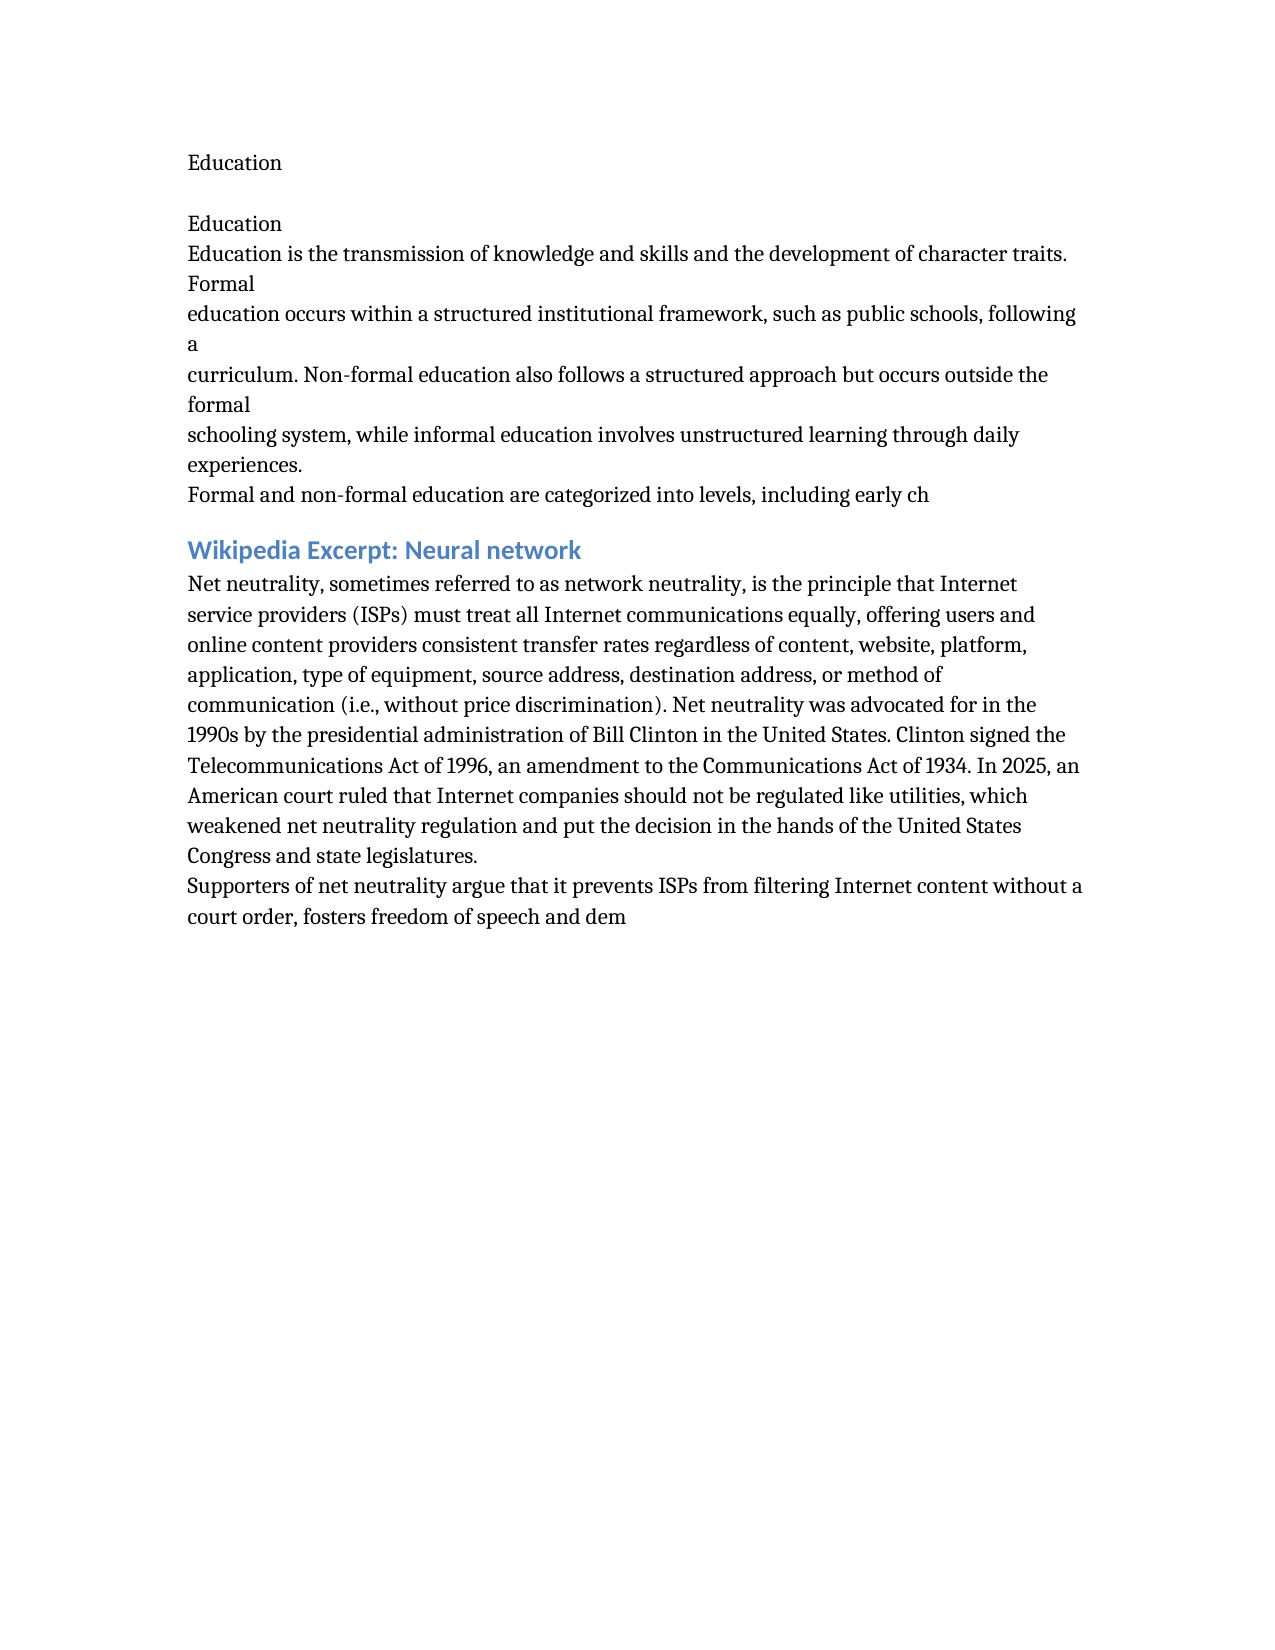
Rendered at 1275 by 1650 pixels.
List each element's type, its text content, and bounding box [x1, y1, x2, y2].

text Education Education Education is the transmission of knowledge and skills and the development of character traits. Formal education occurs within a structured institutional framework, such as public schools, following a curriculum. Non-formal education also follows a structured approach but occurs outside the formal schooling system, while informal education involves unstructured learning through daily experiences. Formal and non-formal education are categorized into levels, including early ch [187, 150, 1087, 509]
subtitle Wikipedia Excerpt: Neural network [187, 533, 1087, 566]
text Net neutrality, sometimes referred to as network neutrality, is the principle that Internet service providers (ISPs) must treat all Internet communications equally, offering users and online content providers consistent transfer rates regardless of content, website, platform, application, type of equipment, source address, destination address, or method of communication (i.e., without price discrimination). Net neutrality was advocated for in the 1990s by the presidential administration of Bill Clinton in the United States. Clinton signed the Telecommunications Act of 1996, an amendment to the Communications Act of 1934. In 2025, an American court ruled that Internet companies should not be regulated like utilities, which weakened net neutrality regulation and put the decision in the hands of the United States Congress and state legislatures. Supporters of net neutrality argue that it prevents ISPs from filtering Internet content without a court order, fosters freedom of speech and dem [187, 571, 1087, 930]
